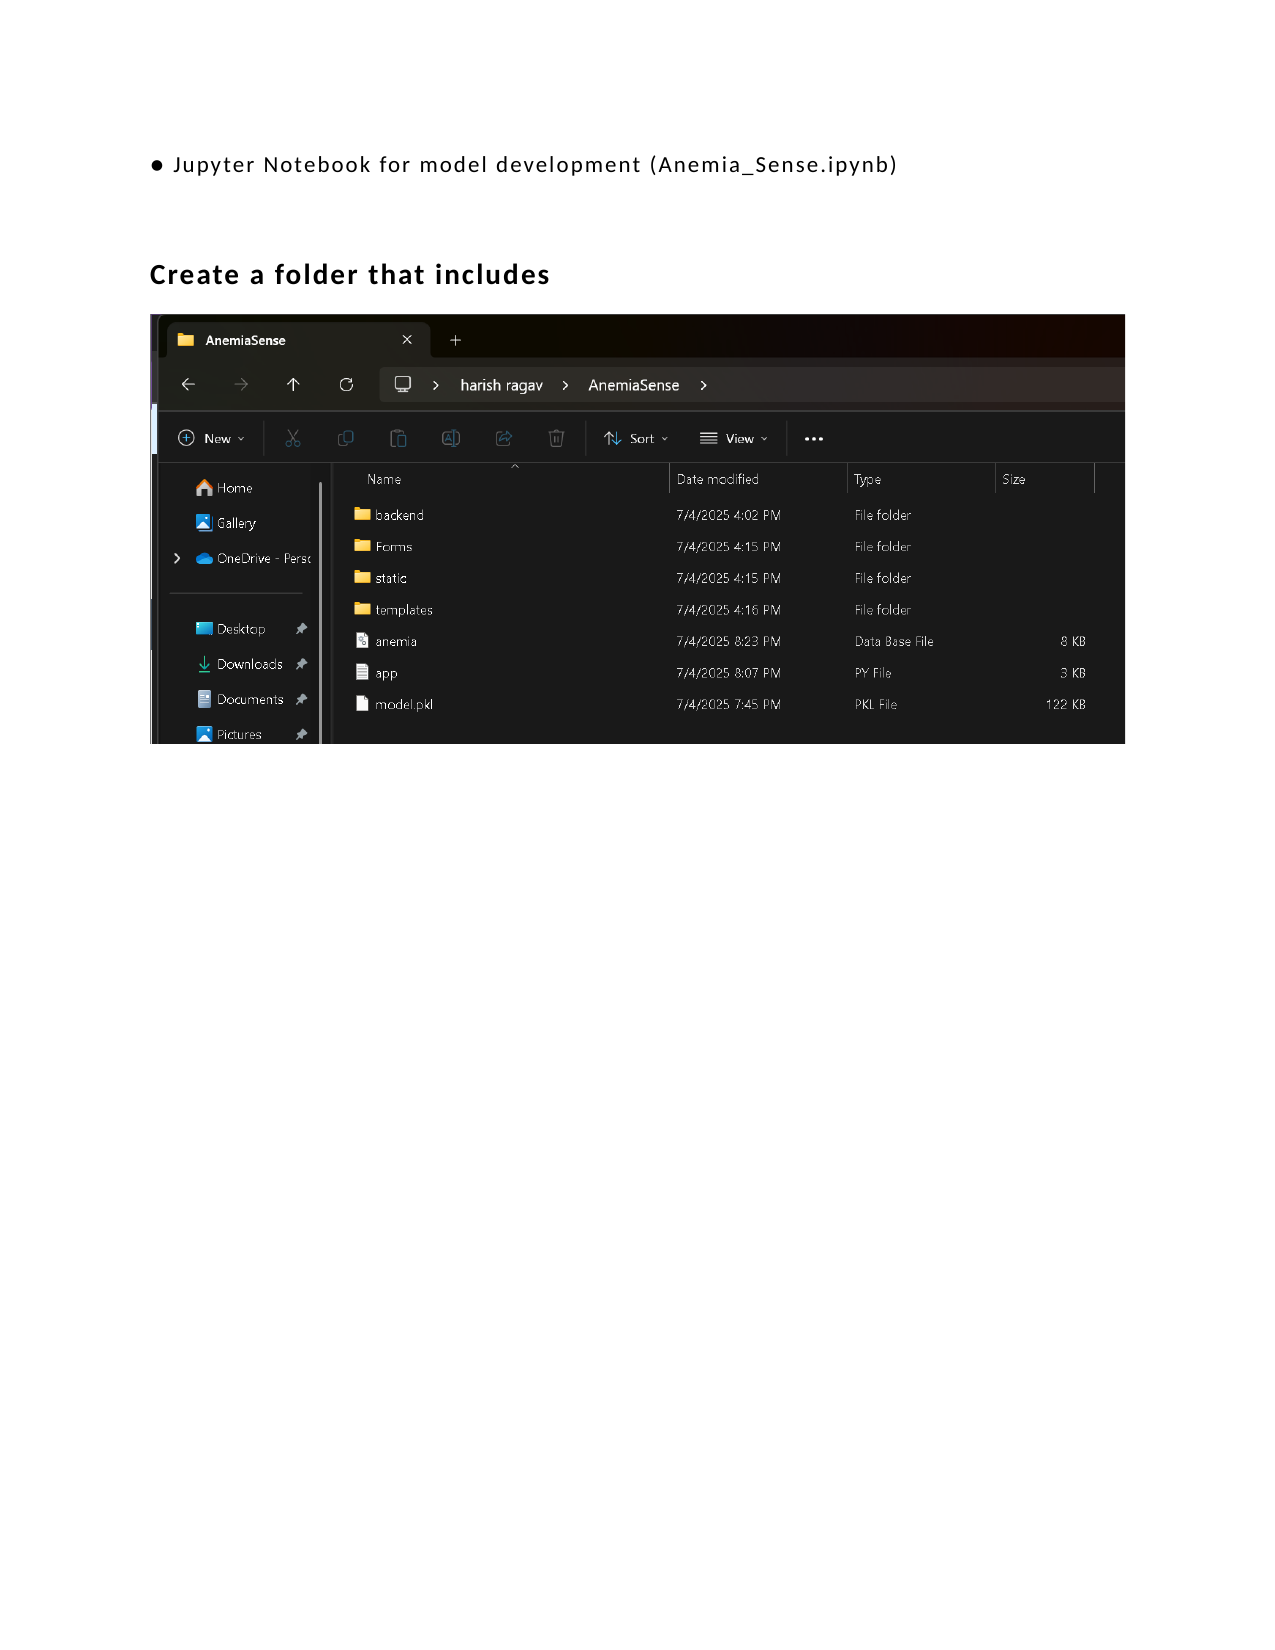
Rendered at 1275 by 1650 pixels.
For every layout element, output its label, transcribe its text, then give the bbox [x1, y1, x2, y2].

text ● Jupyter Notebook for model development (Anemia_Sense.ipynb) [150, 150, 1125, 178]
picture [150, 314, 1125, 744]
text Create a folder that includes [150, 256, 1125, 292]
